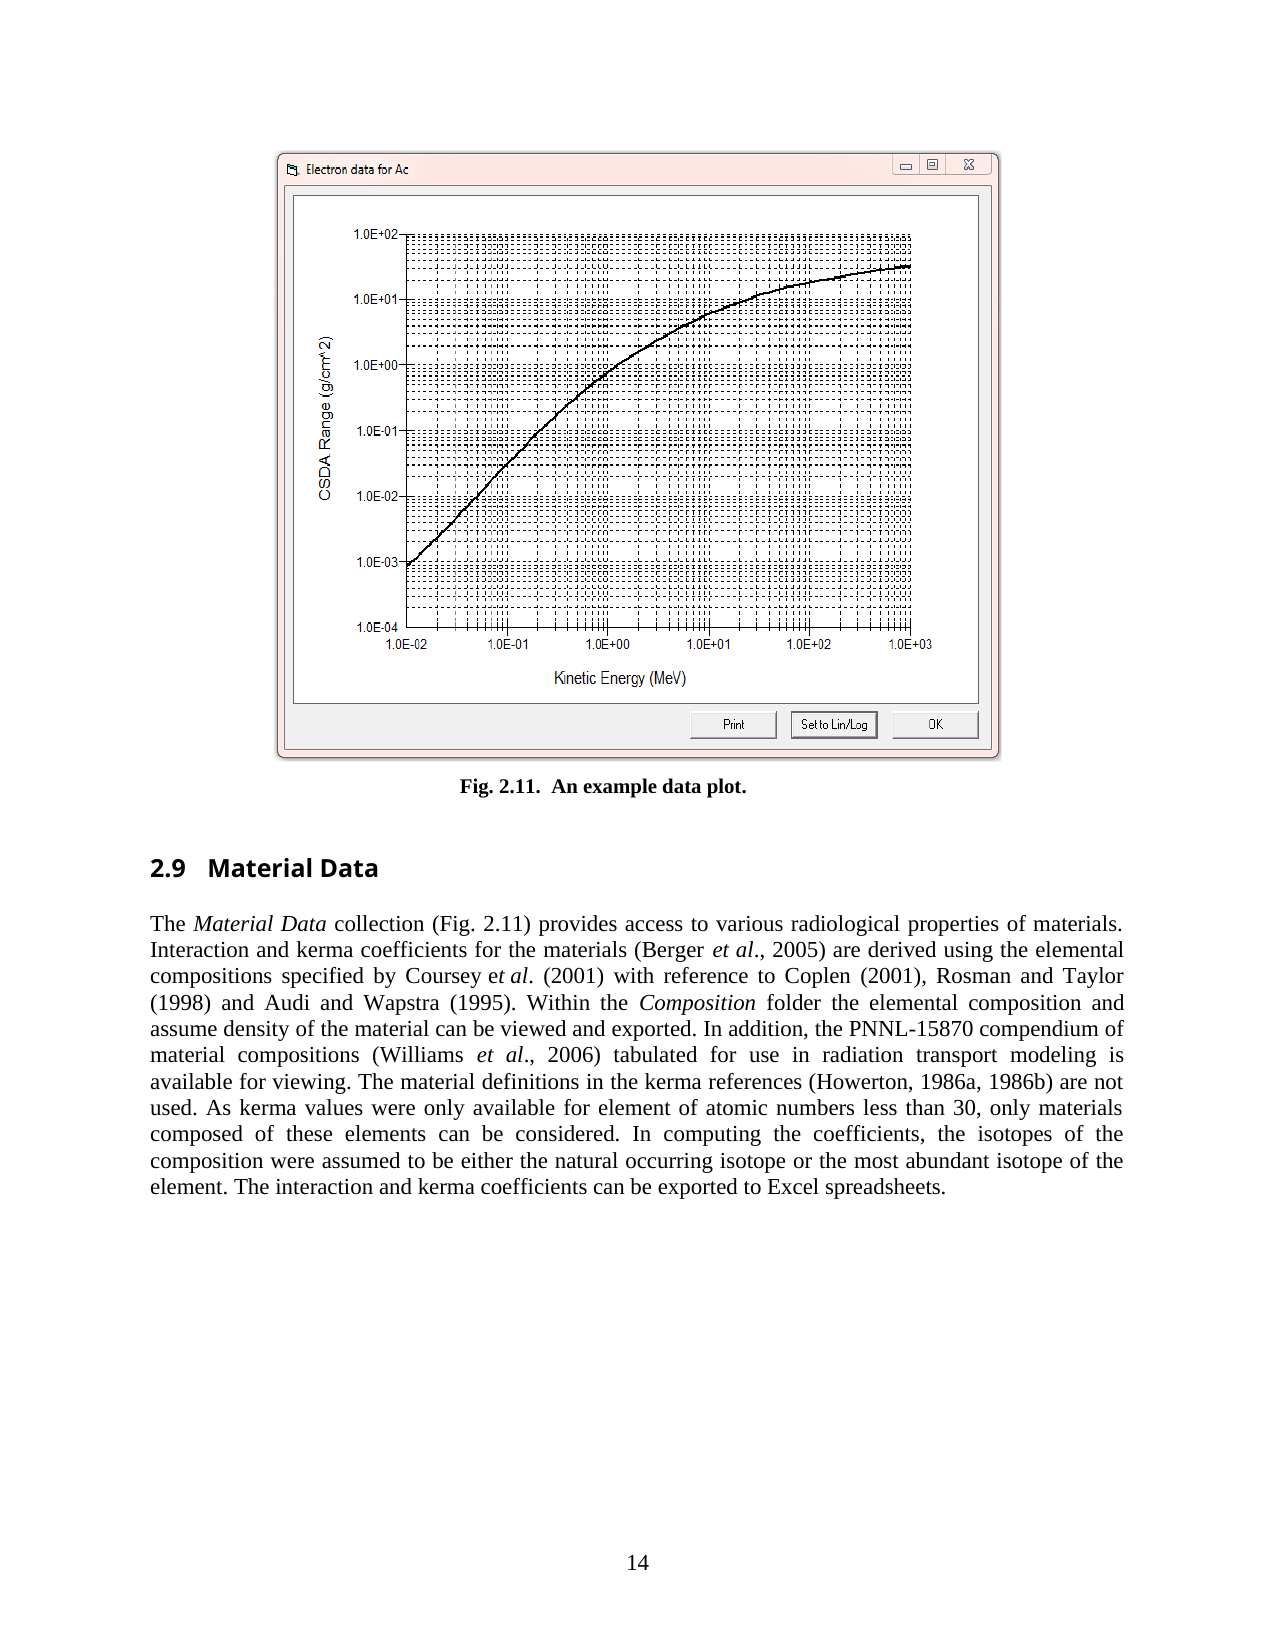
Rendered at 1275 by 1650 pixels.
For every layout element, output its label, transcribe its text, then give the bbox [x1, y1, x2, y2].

subtitle Material Data [150, 851, 1125, 885]
picture [273, 150, 1002, 761]
text The Material Data collection (Fig. 2.11) provides access to various radiological properties of materials. Interaction and kerma coefficients for the materials (Berger et al., 2005) are derived using the elemental compositions specified by Coursey et al. (2001) with reference to Coplen (2001), Rosman and Taylor (1998) and Audi and Wapstra (1995). Within the Composition folder the elemental composition and assume density of the material can be viewed and exported. In addition, the PNNL-15870 compendium of material compositions (Williams et al., 2006) tabulated for use in radiation transport modeling is available for viewing. The material definitions in the kerma references (Howerton, 1986a, 1986b) are not used. As kerma values were only available for element of atomic numbers less than 30, only materials composed of these elements can be considered. In computing the coefficients, the isotopes of the composition were assumed to be either the natural occurring isotope or the most abundant isotope of the element. The interaction and kerma coefficients can be exported to Excel spreadsheets. [150, 910, 1125, 1199]
